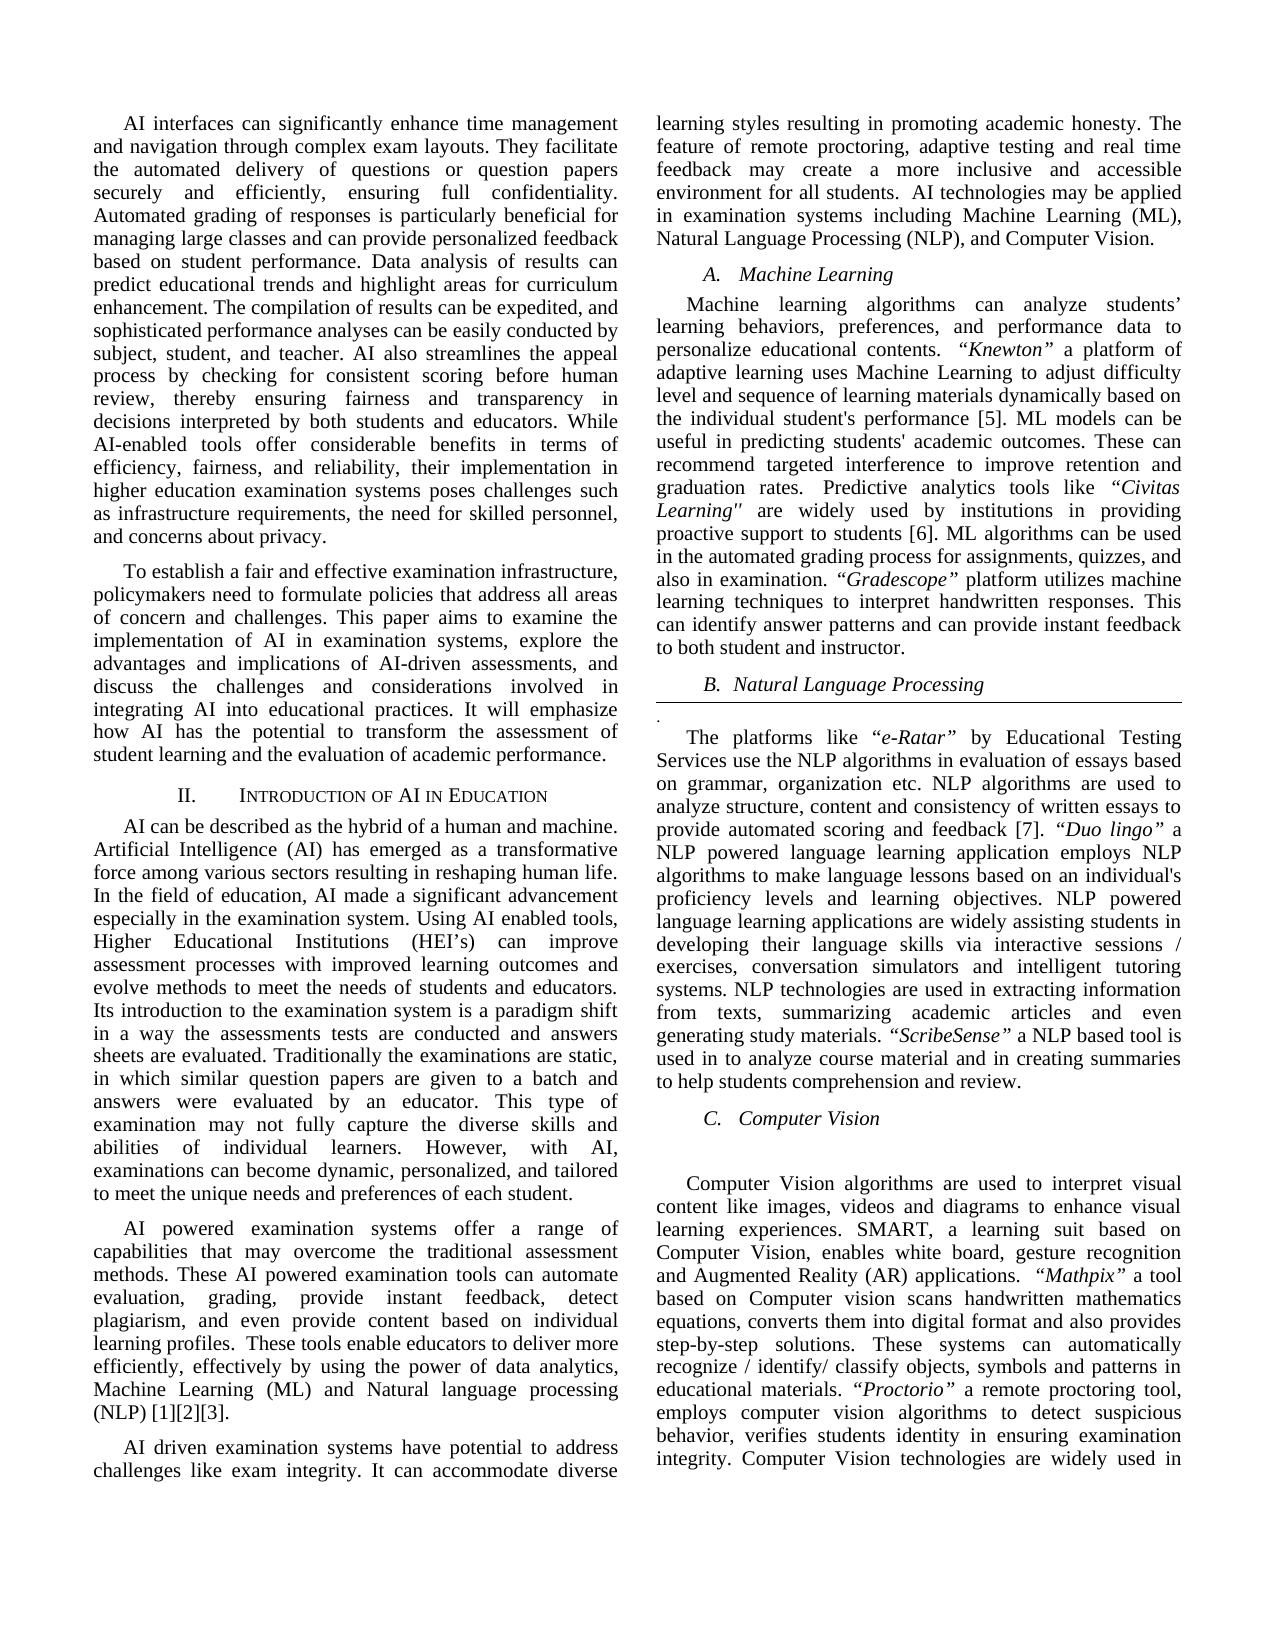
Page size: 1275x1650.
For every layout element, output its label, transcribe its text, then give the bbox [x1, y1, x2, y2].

subtitle Computer Vision [703, 1106, 1182, 1129]
subtitle Natural Language Processing [703, 672, 1182, 696]
text AI can be described as the hybrid of a human and machine. Artificial Intelligence (AI) has emerged as a transformative force among various sectors resulting in reshaping human life. In the field of education, AI made a significant advancement especially in the examination system. Using AI enabled tools, Higher Educational Institutions (HEI’s) can improve assessment processes with improved learning outcomes and evolve methods to meet the needs of students and educators. Its introduction to the examination system is a paradigm shift in a way the assessments tests are conducted and answers sheets are evaluated. Traditionally the examinations are static, in which similar question papers are given to a batch and answers were evaluated by an educator. This type of examination may not fully capture the diverse skills and abilities of individual learners. However, with AI, examinations can become dynamic, personalized, and tailored to meet the unique needs and preferences of each student. [93, 816, 619, 1205]
text Machine learning algorithms can analyze students’ learning behaviors, preferences, and performance data to personalize educational contents. “Knewton” a platform of adaptive learning uses Machine Learning to adjust difficulty level and sequence of learning materials dynamically based on the individual student's performance [5]. ML models can be useful in predicting students' academic outcomes. These can recommend targeted interference to improve retention and graduation rates. Predictive analytics tools like “Civitas Learning'' are widely used by institutions in providing proactive support to students [6]. ML algorithms can be used in the automated grading process for assignments, quizzes, and also in examination. “Gradescope” platform utilizes machine learning techniques to interpret handwritten responses. This can identify answer patterns and can provide instant feedback to both student and instructor. [656, 293, 1182, 659]
text AI interfaces can significantly enhance time management and navigation through complex exam layouts. They facilitate the automated delivery of questions or question papers securely and efficiently, ensuring full confidentiality. Automated grading of responses is particularly beneficial for managing large classes and can provide personalized feedback based on student performance. Data analysis of results can predict educational trends and highlight areas for curriculum enhancement. The compilation of results can be expedited, and sophisticated performance analyses can be easily conducted by subject, student, and teacher. AI also streamlines the appeal process by checking for consistent scoring before human review, thereby ensuring fairness and transparency in decisions interpreted by both students and educators. While AI-enabled tools offer considerable benefits in terms of efficiency, fairness, and reliability, their implementation in higher education examination systems poses challenges such as infrastructure requirements, the need for skilled personnel, and concerns about privacy. [93, 112, 619, 548]
text To establish a fair and effective examination infrastructure, policymakers need to formulate policies that address all areas of concern and challenges. This paper aims to examine the implementation of AI in examination systems, explore the advantages and implications of AI-driven assessments, and discuss the challenges and considerations involved in integrating AI into educational practices. It will emphasize how AI has the potential to transform the assessment of student learning and the evaluation of academic performance. [93, 560, 619, 766]
text AI driven examination systems have potential to address challenges like exam integrity. It can accommodate diverse learning styles resulting in promoting academic honesty. The feature of remote proctoring, adaptive testing and real time feedback may create a more inclusive and accessible environment for all students. AI technologies may be applied in examination systems including Machine Learning (ML), Natural Language Processing (NLP), and Computer Vision. [656, 112, 1182, 250]
subtitle Machine Learning [703, 262, 1182, 286]
text AI powered examination systems offer a range of capabilities that may overcome the traditional assessment methods. These AI powered examination tools can automate evaluation, grading, provide instant feedback, detect plagiarism, and even provide content based on individual learning profiles. These tools enable educators to deliver more efficiently, effectively by using the power of data analytics, Machine Learning (ML) and Natural language processing (NLP) [1][2][3]. [93, 1217, 619, 1424]
text The platforms like “e-Ratar” by Educational Testing Services use the NLP algorithms in evaluation of essays based on grammar, organization etc. NLP algorithms are used to analyze structure, content and consistency of written essays to provide automated scoring and feedback [7]. “Duo lingo” a NLP powered language learning application employs NLP algorithms to make language lessons based on an individual's proficiency levels and learning objectives. NLP powered language learning applications are widely assisting students in developing their language skills via interactive sessions / exercises, conversation simulators and intelligent tutoring systems. NLP technologies are used in extracting information from texts, summarizing academic articles and even generating study materials. “ScribeSense” a NLP based tool is used in to analyze course material and in creating summaries to help students comprehension and review. [656, 726, 1182, 1093]
text . [656, 703, 1182, 726]
subtitle Introduction of AI in Education [93, 783, 619, 807]
